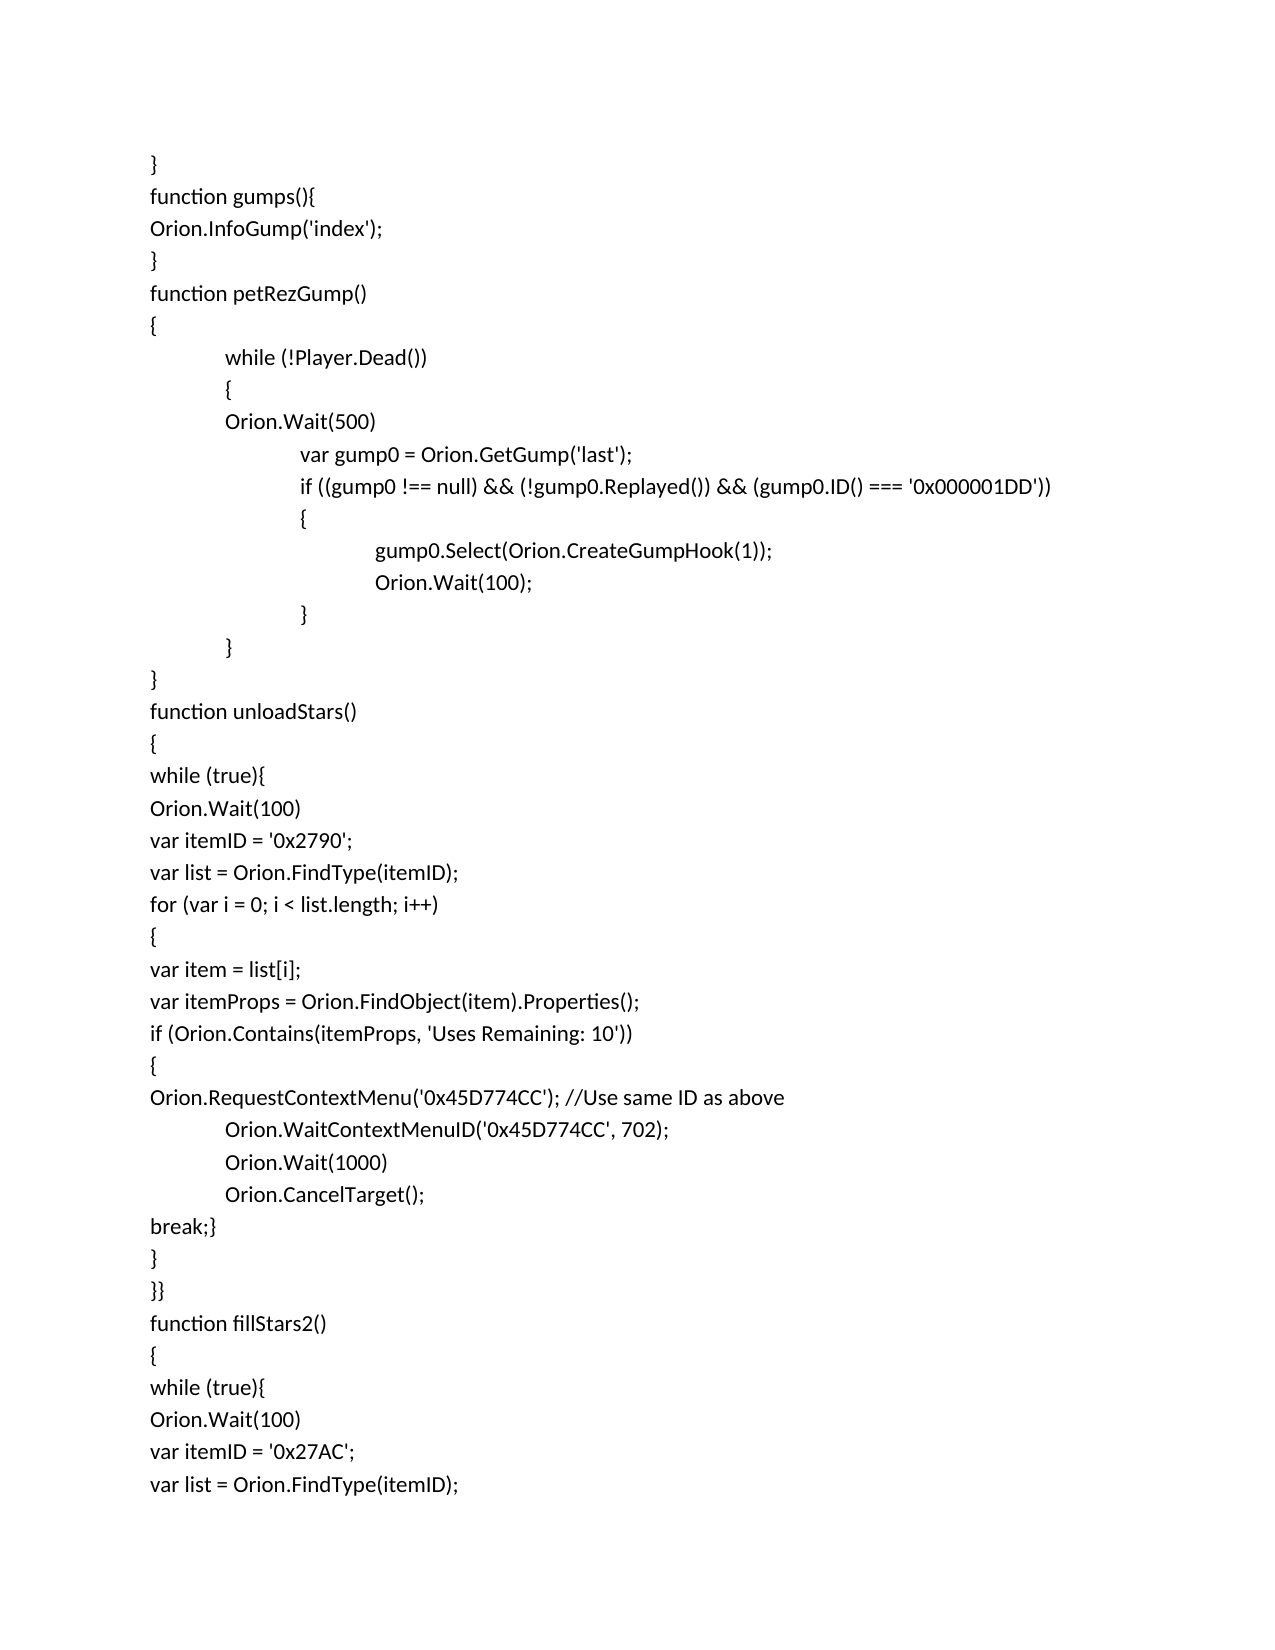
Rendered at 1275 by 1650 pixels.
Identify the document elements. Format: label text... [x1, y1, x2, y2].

text function petRezGump() [150, 279, 1125, 307]
text { [150, 1051, 1125, 1079]
text Orion.CancelTarget(); [150, 1180, 1125, 1208]
text if (Orion.Contains(itemProps, 'Uses Remaining: 10')) [150, 1019, 1125, 1047]
text for (var i = 0; i < list.length; i++) [150, 890, 1125, 918]
text var itemID = '0x27AC'; [150, 1437, 1125, 1466]
text while (true){ [150, 762, 1125, 789]
text if ((gump0 !== null) && (!gump0.Replayed()) && (gump0.ID() === '0x000001DD')) [150, 472, 1125, 500]
text } [150, 150, 1125, 178]
text Orion.RequestContextMenu('0x45D774CC'); //Use same ID as above [150, 1083, 1125, 1111]
text }} [150, 1277, 1125, 1304]
text Orion.Wait(500) [150, 407, 1125, 436]
text function gumps(){ [150, 182, 1125, 210]
text Orion.Wait(100) [150, 1405, 1125, 1433]
text var gump0 = Orion.GetGump('last'); [150, 440, 1125, 468]
text function fillStars2() [150, 1309, 1125, 1337]
text while (!Player.Dead()) [150, 343, 1125, 371]
text } [150, 247, 1125, 274]
text Orion.Wait(100); [150, 568, 1125, 596]
text Orion.Wait(100) [150, 794, 1125, 822]
text var itemID = '0x2790'; [150, 826, 1125, 854]
text var list = Orion.FindType(itemID); [150, 858, 1125, 886]
text } [150, 633, 1125, 661]
text { [150, 504, 1125, 532]
text { [150, 729, 1125, 757]
text { [150, 1341, 1125, 1369]
text } [150, 601, 1125, 629]
text Orion.WaitContextMenuID('0x45D774CC', 702); [150, 1116, 1125, 1144]
text gump0.Select(Orion.CreateGumpHook(1)); [150, 536, 1125, 564]
text { [150, 311, 1125, 339]
text break;} [150, 1212, 1125, 1240]
text Orion.Wait(1000) [150, 1148, 1125, 1176]
text } [150, 665, 1125, 693]
text Orion.InfoGump('index'); [150, 214, 1125, 242]
text var item = list[i]; [150, 955, 1125, 983]
text } [150, 1244, 1125, 1272]
text var list = Orion.FindType(itemID); [150, 1470, 1125, 1498]
text var itemProps = Orion.FindObject(item).Properties(); [150, 987, 1125, 1015]
text { [150, 922, 1125, 951]
text function unloadStars() [150, 697, 1125, 725]
text while (true){ [150, 1373, 1125, 1401]
text { [150, 375, 1125, 403]
